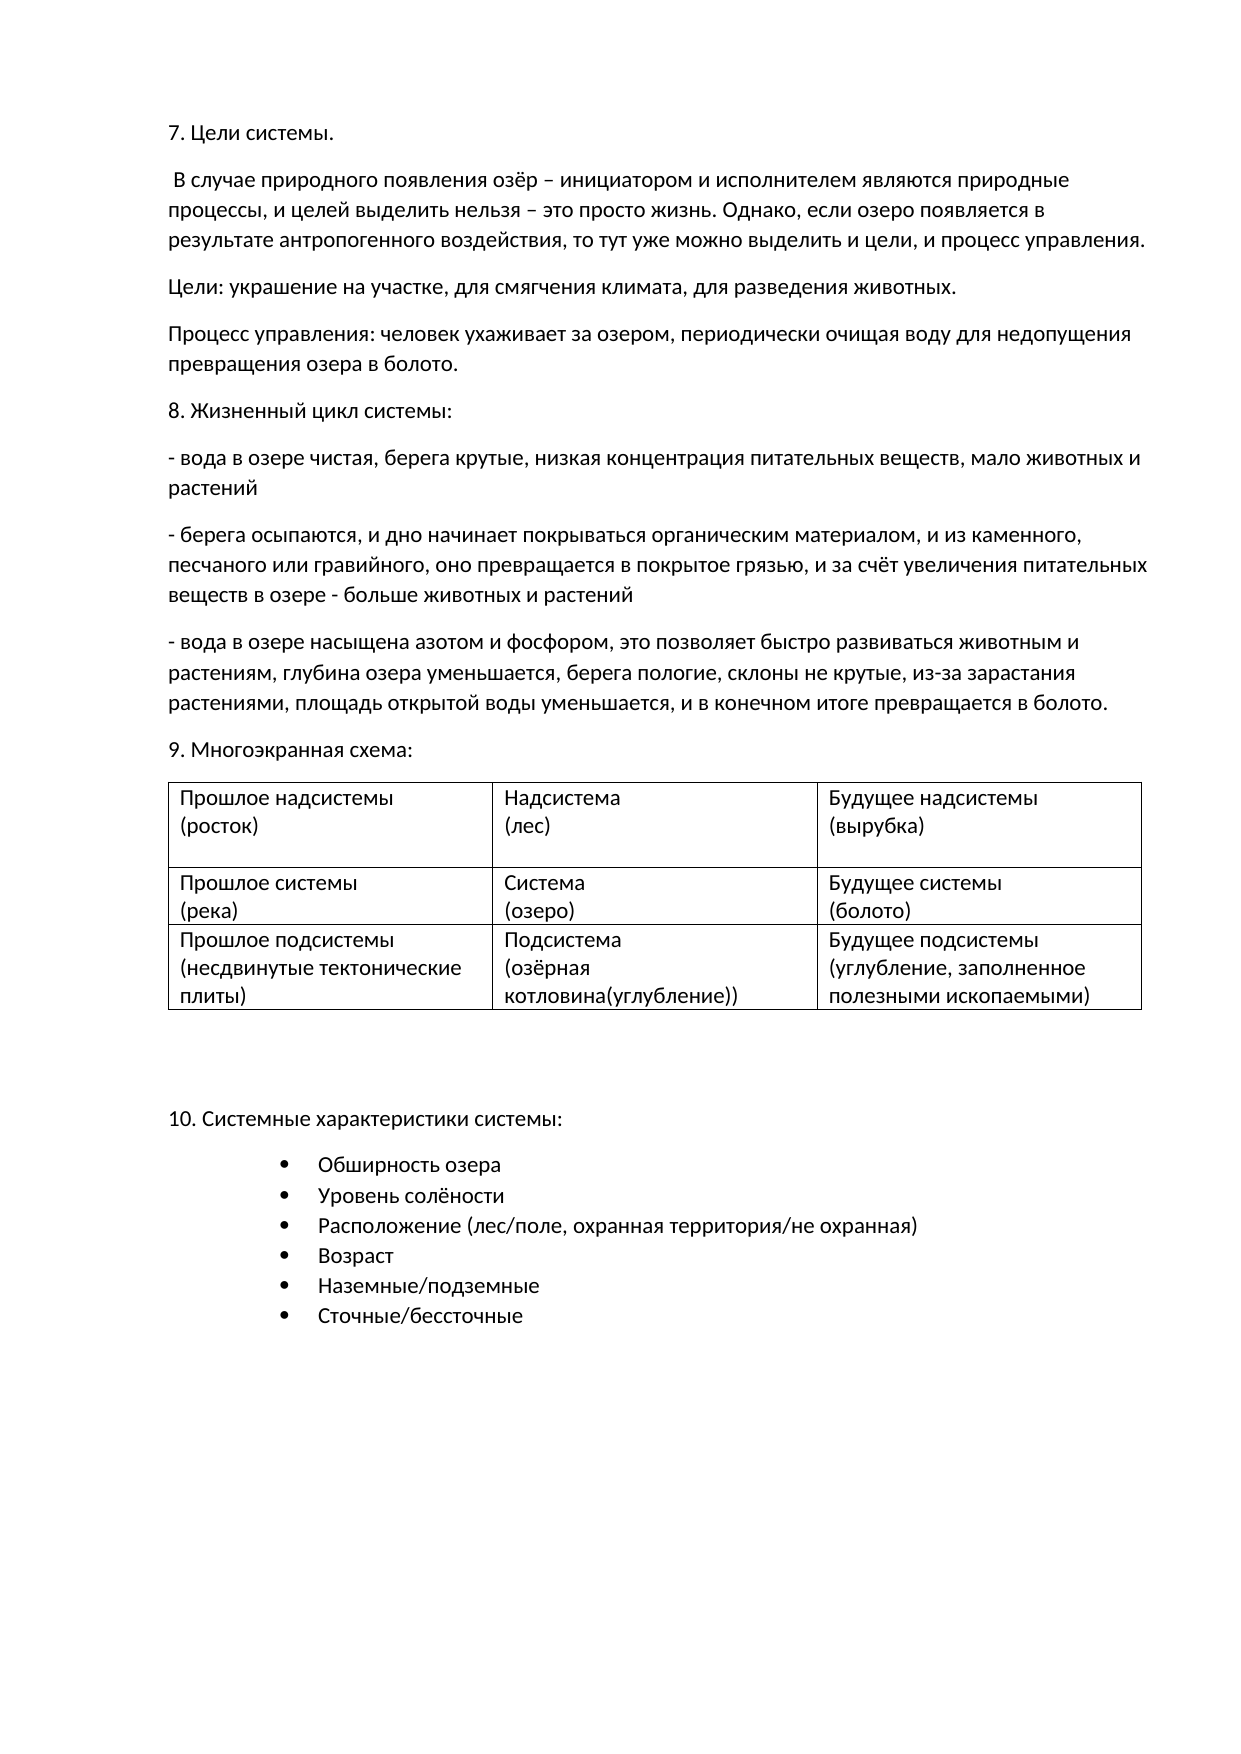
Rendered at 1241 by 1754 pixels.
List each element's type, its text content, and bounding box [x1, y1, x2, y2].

list Обширность озера [280, 1151, 1152, 1179]
list Возраст [280, 1241, 1152, 1269]
text - вода в озере чистая, берега крутые, низкая концентрация питательных веществ, мало животных и растений [168, 443, 1152, 501]
table_cell Подсистема (озёрная котловина(углубление)) [493, 925, 817, 1009]
table_cell Прошлое подсистемы (несдвинутые тектонические плиты) [169, 925, 492, 1009]
text - берега осыпаются, и дно начинает покрываться органическим материалом, и из каменного, песчаного или гравийного, оно превращается в покрытое грязью, и за счёт увеличения питательных веществ в озере - больше животных и растений [168, 520, 1152, 609]
list Расположение (лес/поле, охранная территория/не охранная) [280, 1211, 1152, 1239]
table_header Прошлое надсистемы (росток) [169, 783, 492, 867]
table_cell Будущее системы (болото) [818, 868, 1141, 924]
text - вода в озере насыщена азотом и фосфором, это позволяет быстро развиваться животным и растениям, глубина озера уменьшается, берега пологие, склоны не крутые, из-за зарастания растениями, площадь открытой воды уменьшается, и в конечном итоге превращается в болото. [168, 627, 1152, 716]
table_cell Будущее подсистемы (углубление, заполненное полезными ископаемыми) [818, 925, 1141, 1009]
text 7. Цели системы. [168, 118, 1152, 146]
list Уровень солёности [280, 1181, 1152, 1209]
text В случае природного появления озёр – инициатором и исполнителем являются природные процессы, и целей выделить нельзя – это просто жизнь. Однако, если озеро появляется в результате антропогенного воздействия, то тут уже можно выделить и цели, и процесс управления. [168, 165, 1152, 253]
table_header Будущее надсистемы (вырубка) [818, 783, 1141, 867]
list Наземные/подземные [280, 1271, 1152, 1299]
list Сточные/бессточные [280, 1302, 1152, 1330]
text 10. Системные характеристики системы: [168, 1104, 1152, 1132]
table_cell Система (озеро) [493, 868, 817, 924]
text 9. Многоэкранная схема: [168, 735, 1152, 763]
table_cell Прошлое системы (река) [169, 868, 492, 924]
text Цели: украшение на участке, для смягчения климата, для разведения животных. [168, 272, 1152, 300]
table_header Надсистема (лес) [493, 783, 817, 867]
text Процесс управления: человек ухаживает за озером, периодически очищая воду для недопущения превращения озера в болото. [168, 319, 1152, 377]
text 8. Жизненный цикл системы: [168, 396, 1152, 424]
